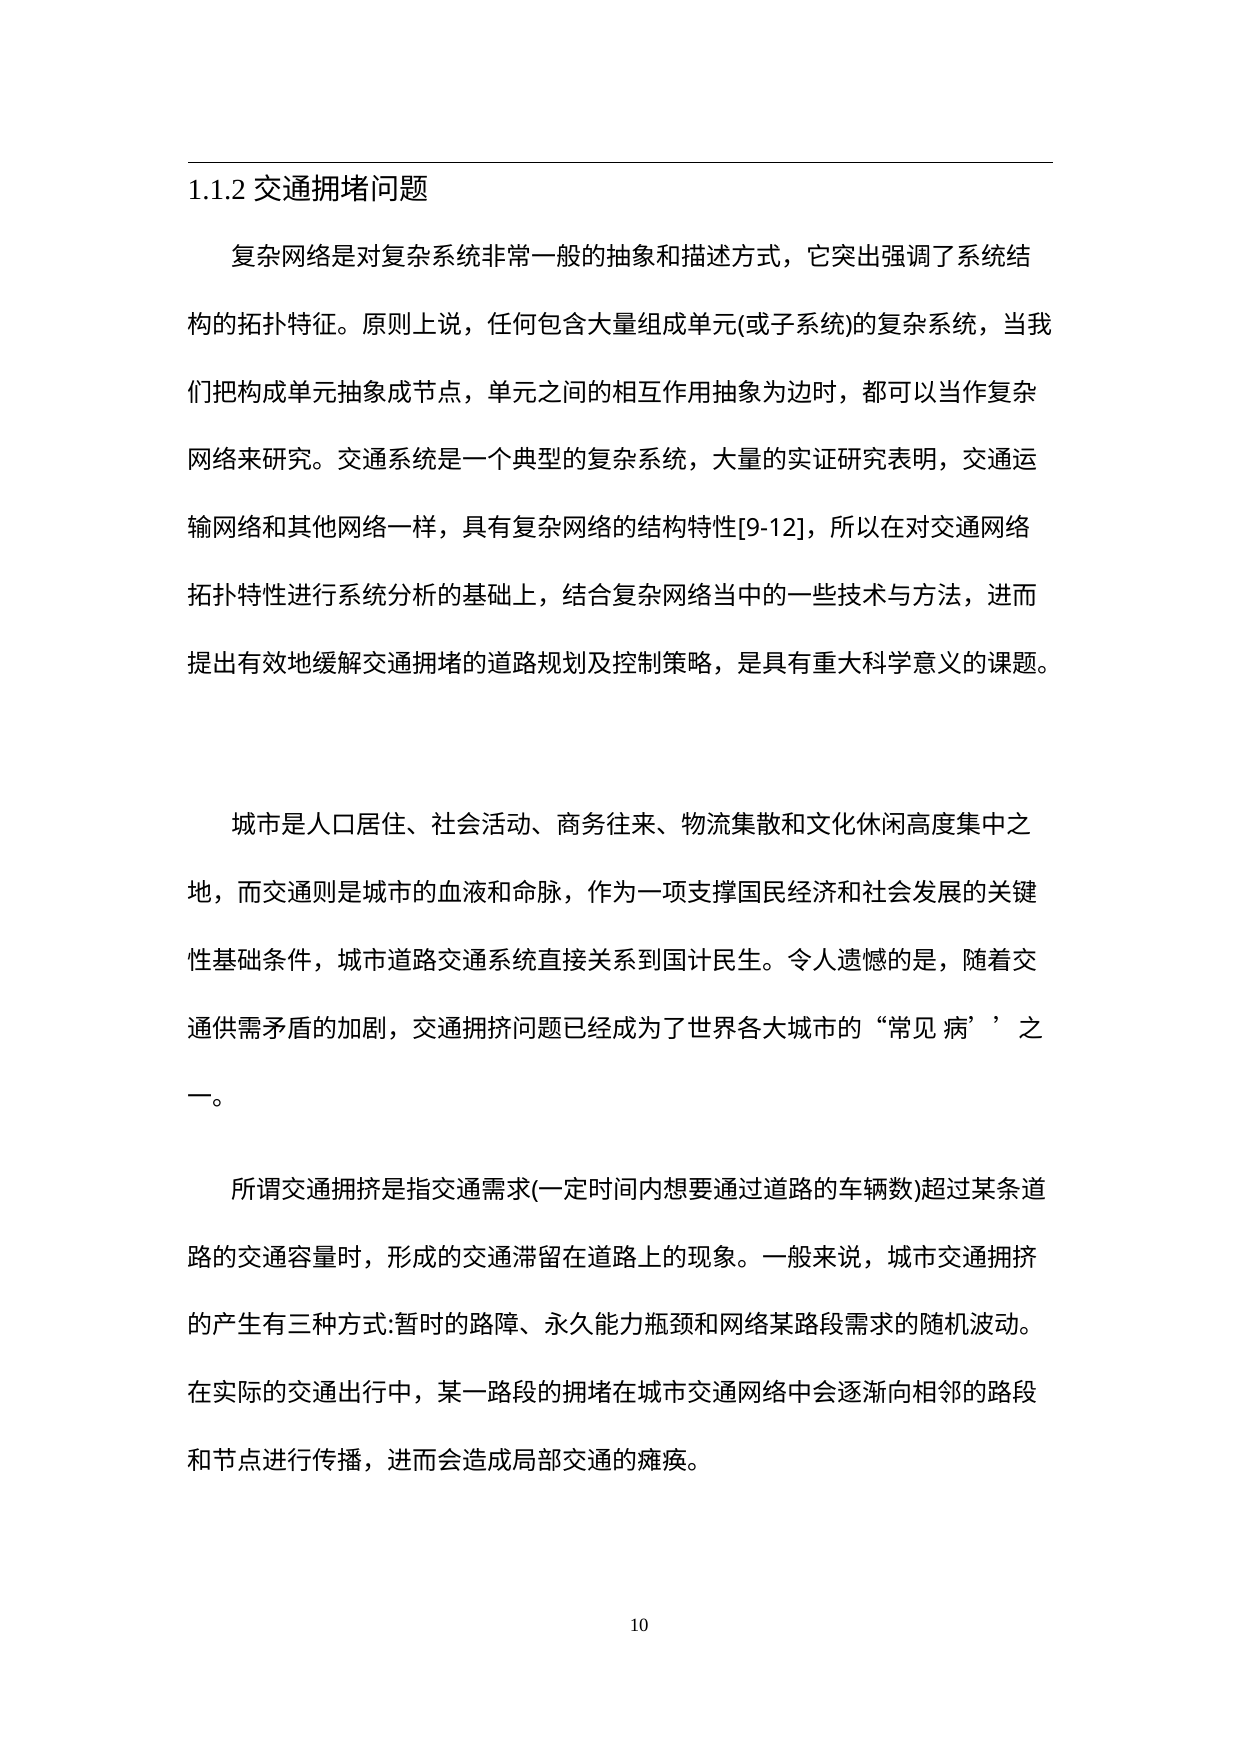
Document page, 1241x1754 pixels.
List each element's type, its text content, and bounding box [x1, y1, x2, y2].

text 城市是人口居住、社会活动、商务往来、物流集散和文化休闲高度集中之地，而交通则是城市的血液和命脉，作为一项支撑国民经济和社会发展的关键性基础条件，城市道路交通系统直接关系到国计民生。令人遗憾的是，随着交通供需矛盾的加剧，交通拥挤问题已经成为了世界各大城市的“常见 病’’之一。 [187, 789, 1053, 1128]
text 所谓交通拥挤是指交通需求(一定时间内想要通过道路的车辆数)超过某条道路的交通容量时，形成的交通滞留在道路上的现象。一般来说，城市交通拥挤的产生有三种方式:暂时的路障、永久能力瓶颈和网络某路段需求的随机波动。在实际的交通出行中，某一路段的拥堵在城市交通网络中会逐渐向相邻的路段和节点进行传播，进而会造成局部交通的瘫痪。 [187, 1153, 1053, 1493]
text 复杂网络是对复杂系统非常一般的抽象和描述方式，它突出强调了系统结构的拓扑特征。原则上说，任何包含大量组成单元(或子系统)的复杂系统，当我们把构成单元抽象成节点，单元之间的相互作用抽象为边时，都可以当作复杂网络来研究。交通系统是一个典型的复杂系统，大量的实证研究表明，交通运输网络和其他网络一样，具有复杂网络的结构特性[9-12]，所以在对交通网络拓扑特性进行系统分析的基础上，结合复杂网络当中的一些技术与方法，进而提出有效地缓解交通拥堵的道路规划及控制策略，是具有重大科学意义的课题。 [187, 220, 1053, 764]
subtitle 1.1.2 交通拥堵问题 [187, 166, 1053, 208]
